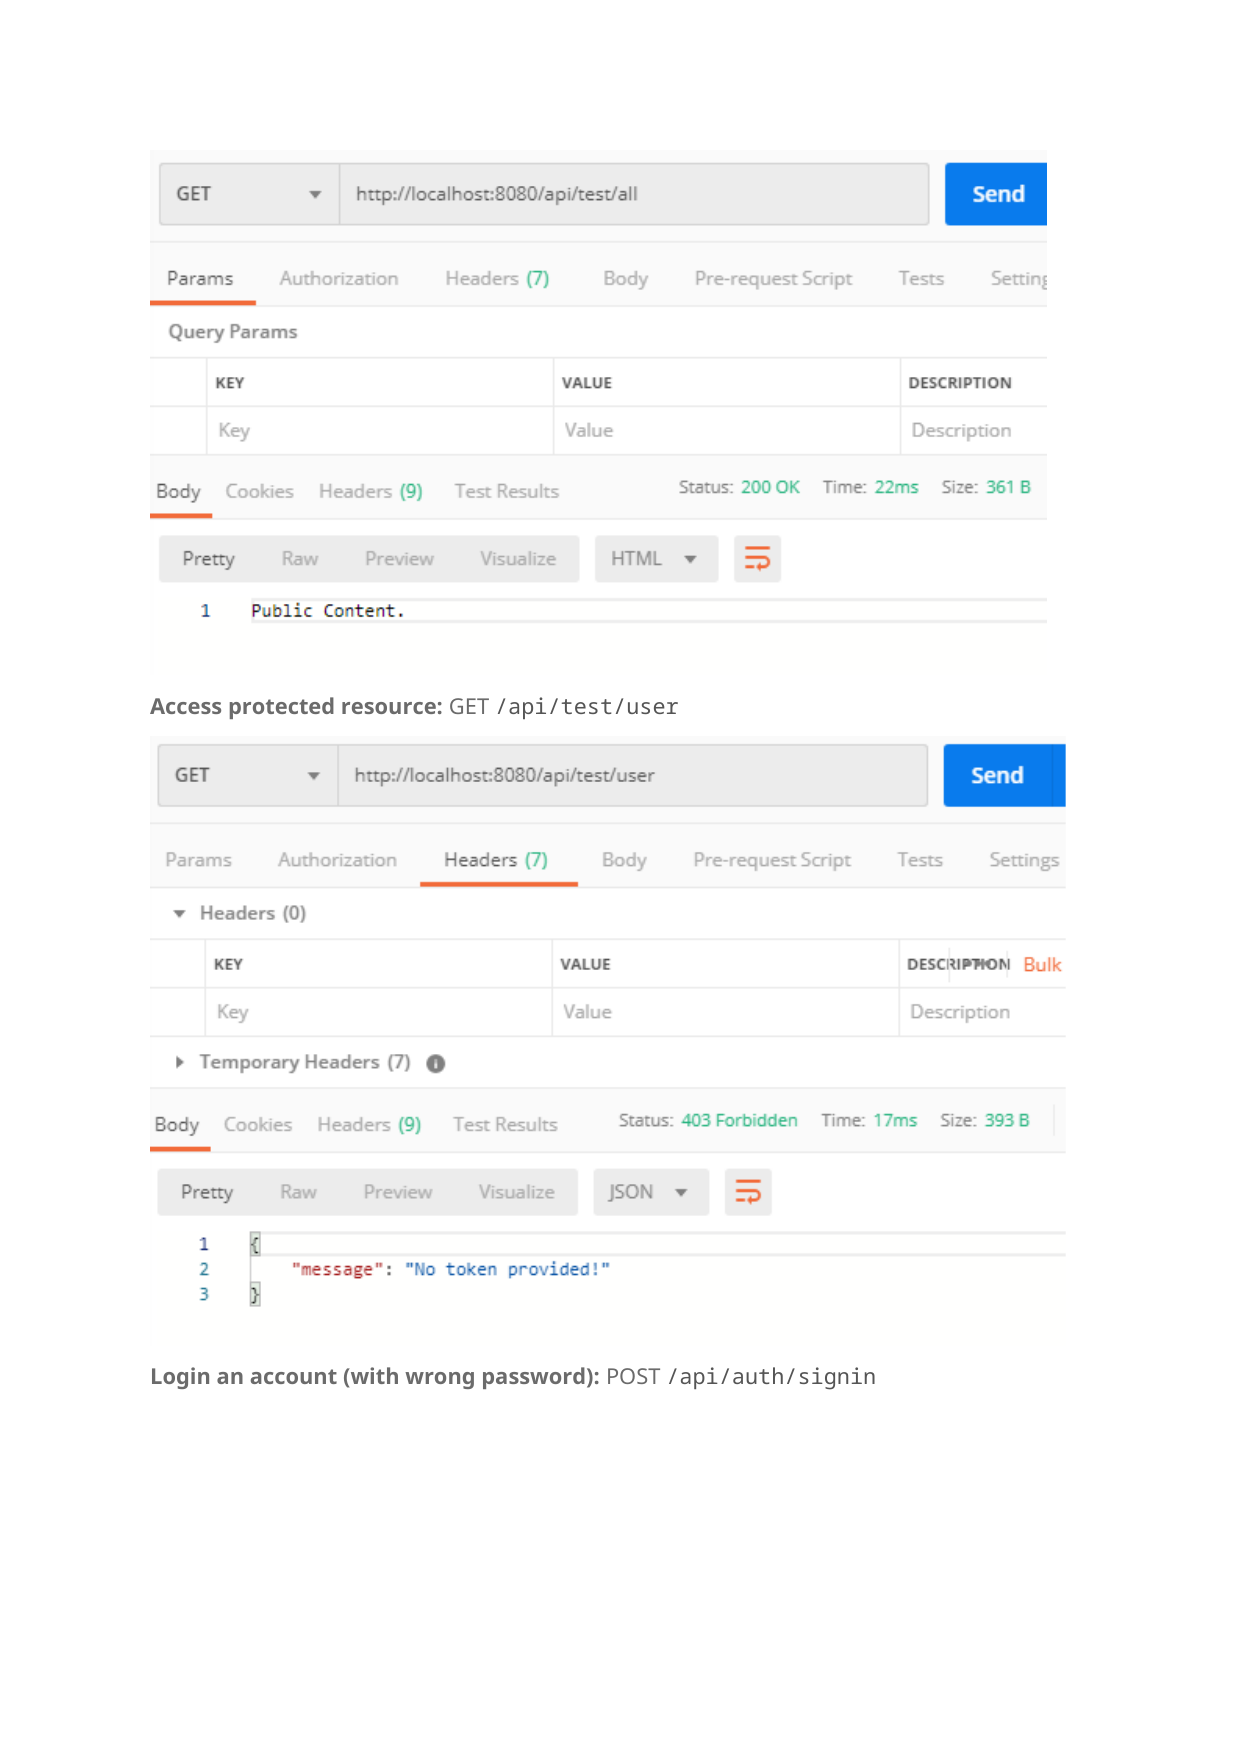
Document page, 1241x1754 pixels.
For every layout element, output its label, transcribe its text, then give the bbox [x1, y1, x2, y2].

picture [150, 150, 1047, 675]
text Login an account (with wrong password): POST /api/auth/signin [150, 1361, 1090, 1391]
text Access protected resource: GET /api/test/user [150, 691, 1090, 720]
picture [150, 736, 1066, 1346]
